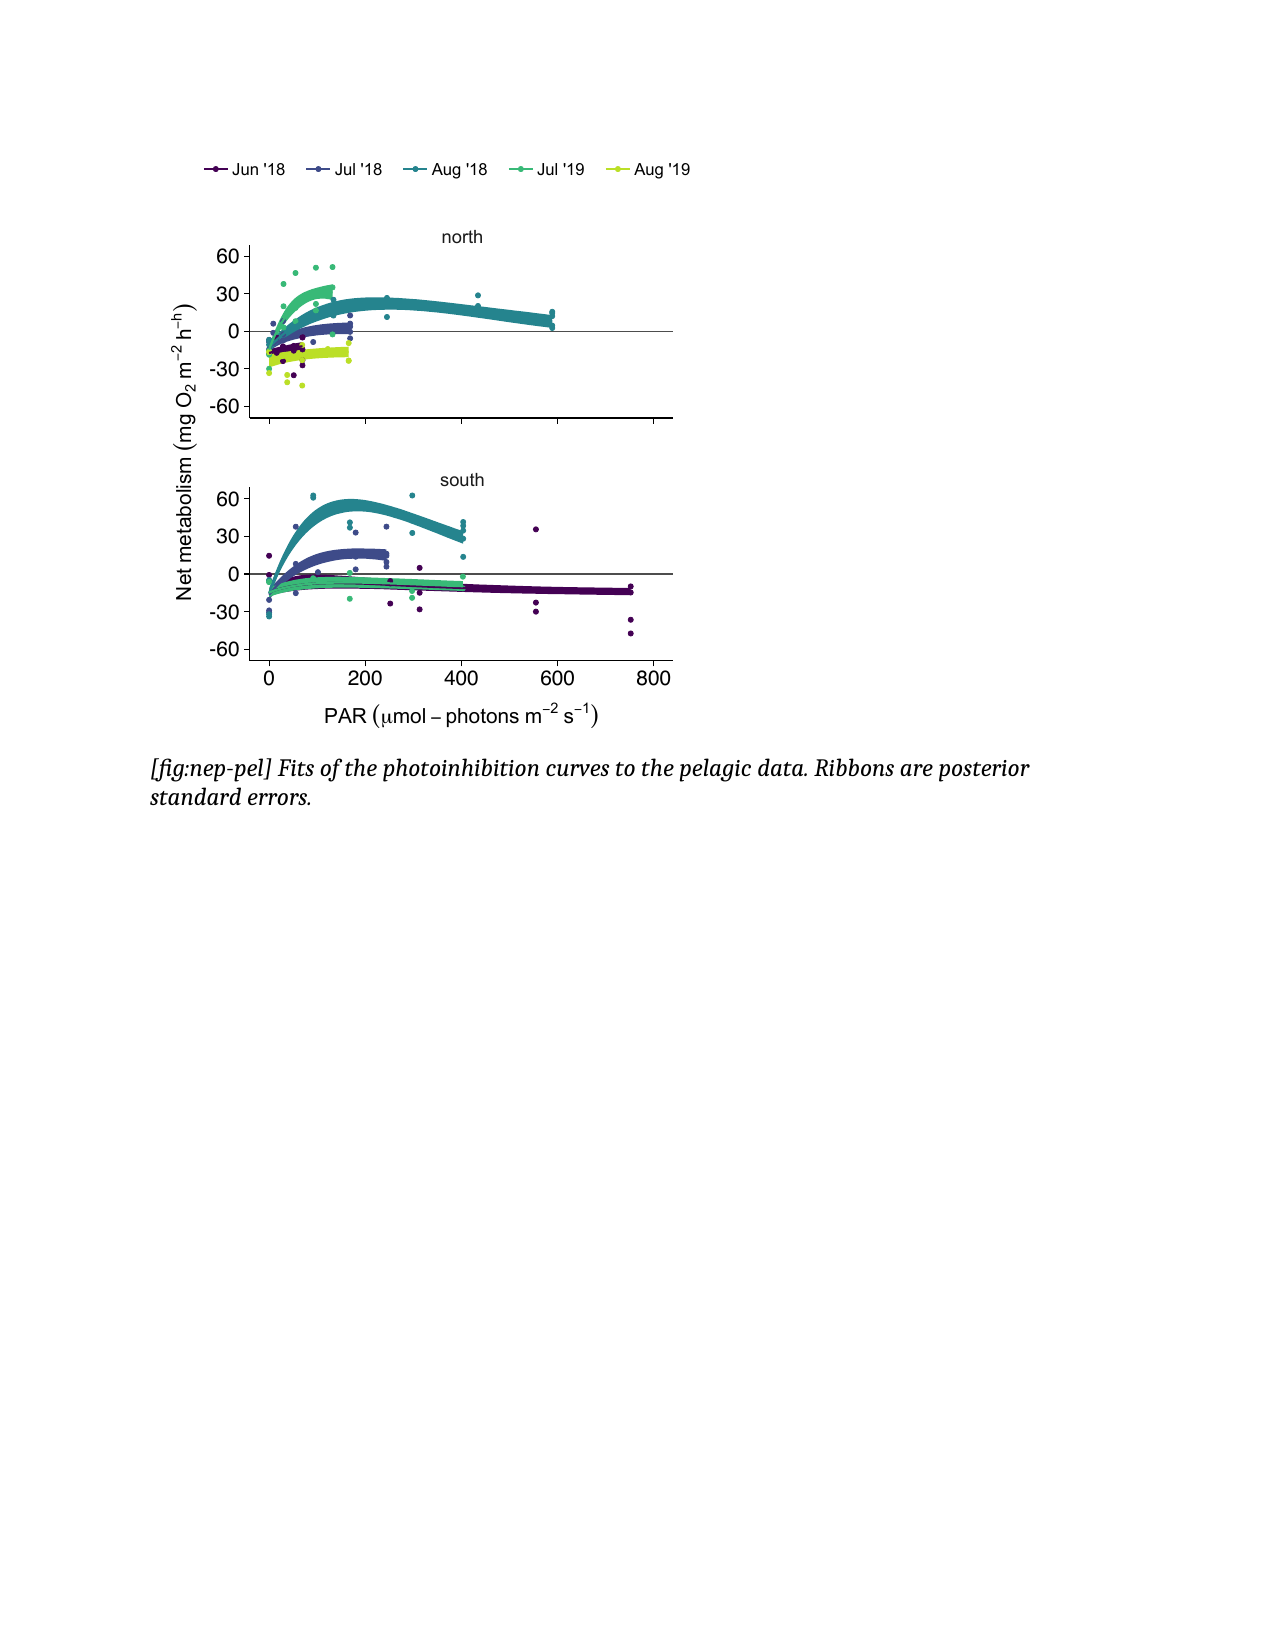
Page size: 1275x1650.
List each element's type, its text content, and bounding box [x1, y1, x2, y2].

text [fig:nep-pel] Fits of the photoinhibition curves to the pelagic data. Ribbons are posterior standard errors. [150, 754, 1125, 812]
